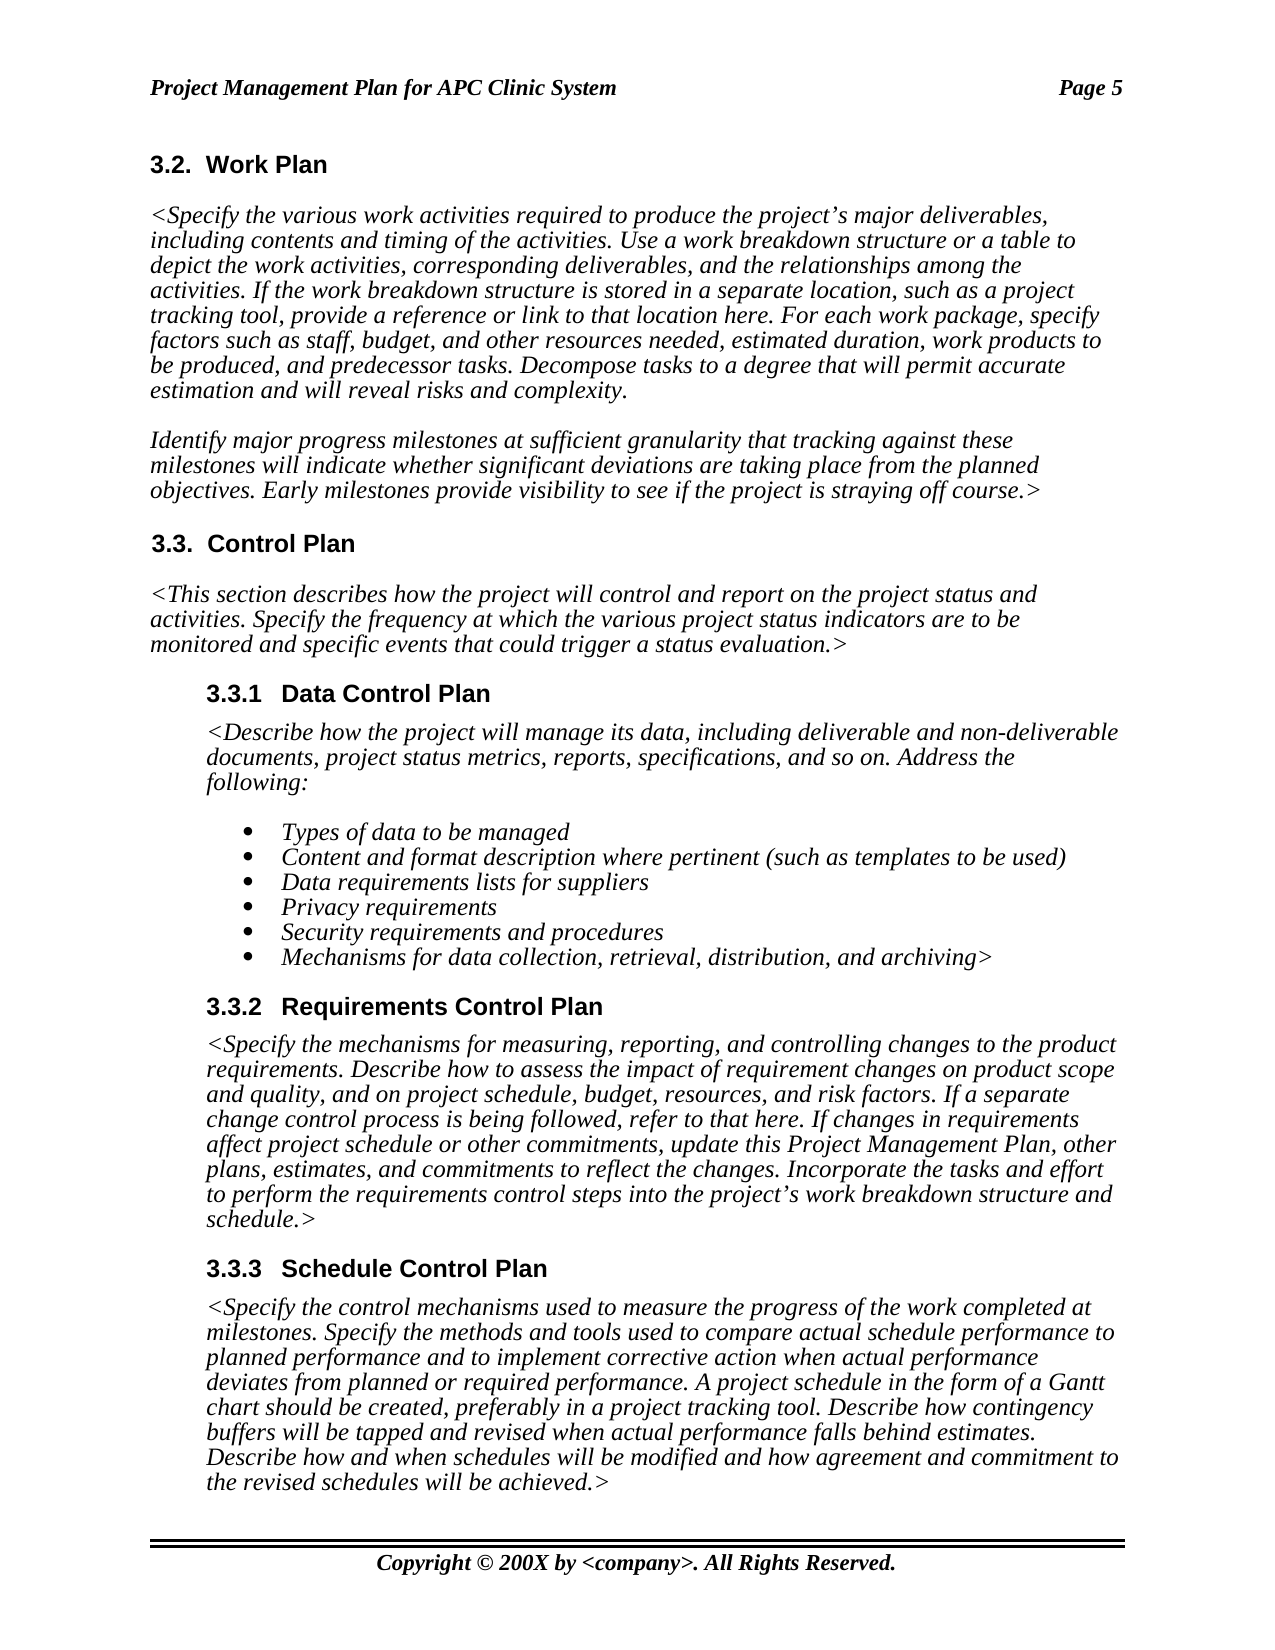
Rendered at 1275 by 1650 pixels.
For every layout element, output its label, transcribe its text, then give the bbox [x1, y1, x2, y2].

text <Specify the various work activities required to produce the project’s major deliverables, including contents and timing of the activities. Use a work breakdown structure or a table to depict the work activities, corresponding deliverables, and the relationships among the activities. If the work breakdown structure is stored in a separate location, such as a project tracking tool, provide a reference or link to that location here. For each work package, specify factors such as staff, budget, and other resources needed, estimated duration, work products to be produced, and predecessor tasks. Decompose tasks to a degree that will permit accurate estimation and will reveal risks and complexity. [150, 204, 1125, 404]
subtitle Control Plan [151, 529, 1125, 557]
list Mechanisms for data collection, retrieval, distribution, and archiving> [244, 945, 1125, 970]
text Identify major progress milestones at sufficient granularity that tracking against these milestones will indicate whether significant deviations are taking place from the planned objectives. Early milestones provide visibility to see if the project is straying off course.> [150, 429, 1125, 504]
list Privacy requirements [244, 895, 1125, 920]
subtitle Data Control Plan [206, 682, 1125, 707]
subtitle Work Plan [150, 150, 1125, 179]
list Security requirements and procedures [244, 920, 1125, 945]
text <Specify the mechanisms for measuring, reporting, and controlling changes to the product requirements. Describe how to assess the impact of requirement changes on product scope and quality, and on project schedule, budget, resources, and risk factors. If a separate change control process is being followed, refer to that here. If changes in requirements affect project schedule or other commitments, update this Project Management Plan, other plans, estimates, and commitments to reflect the changes. Incorporate the tasks and effort to perform the requirements control steps into the project’s work breakdown structure and schedule.> [206, 1032, 1125, 1232]
subtitle Schedule Control Plan [206, 1257, 1125, 1282]
list Content and format description where pertinent (such as templates to be used) [244, 845, 1125, 870]
list Types of data to be managed [244, 820, 1125, 845]
text <Describe how the project will manage its data, including deliverable and non-deliverable documents, project status metrics, reports, specifications, and so on. Address the following: [206, 720, 1125, 795]
subtitle Requirements Control Plan [206, 995, 1125, 1020]
list Data requirements lists for suppliers [244, 870, 1125, 895]
text <Specify the control mechanisms used to measure the progress of the work completed at milestones. Specify the methods and tools used to compare actual schedule performance to planned performance and to implement corrective action when actual performance deviates from planned or required performance. A project schedule in the form of a Gantt chart should be created, preferably in a project tracking tool. Describe how contingency buffers will be tapped and revised when actual performance falls behind estimates. Describe how and when schedules will be modified and how agreement and commitment to the revised schedules will be achieved.> [206, 1295, 1125, 1495]
text <This section describes how the project will control and report on the project status and activities. Specify the frequency at which the various project status indicators are to be monitored and specific events that could trigger a status evaluation.> [150, 582, 1125, 657]
